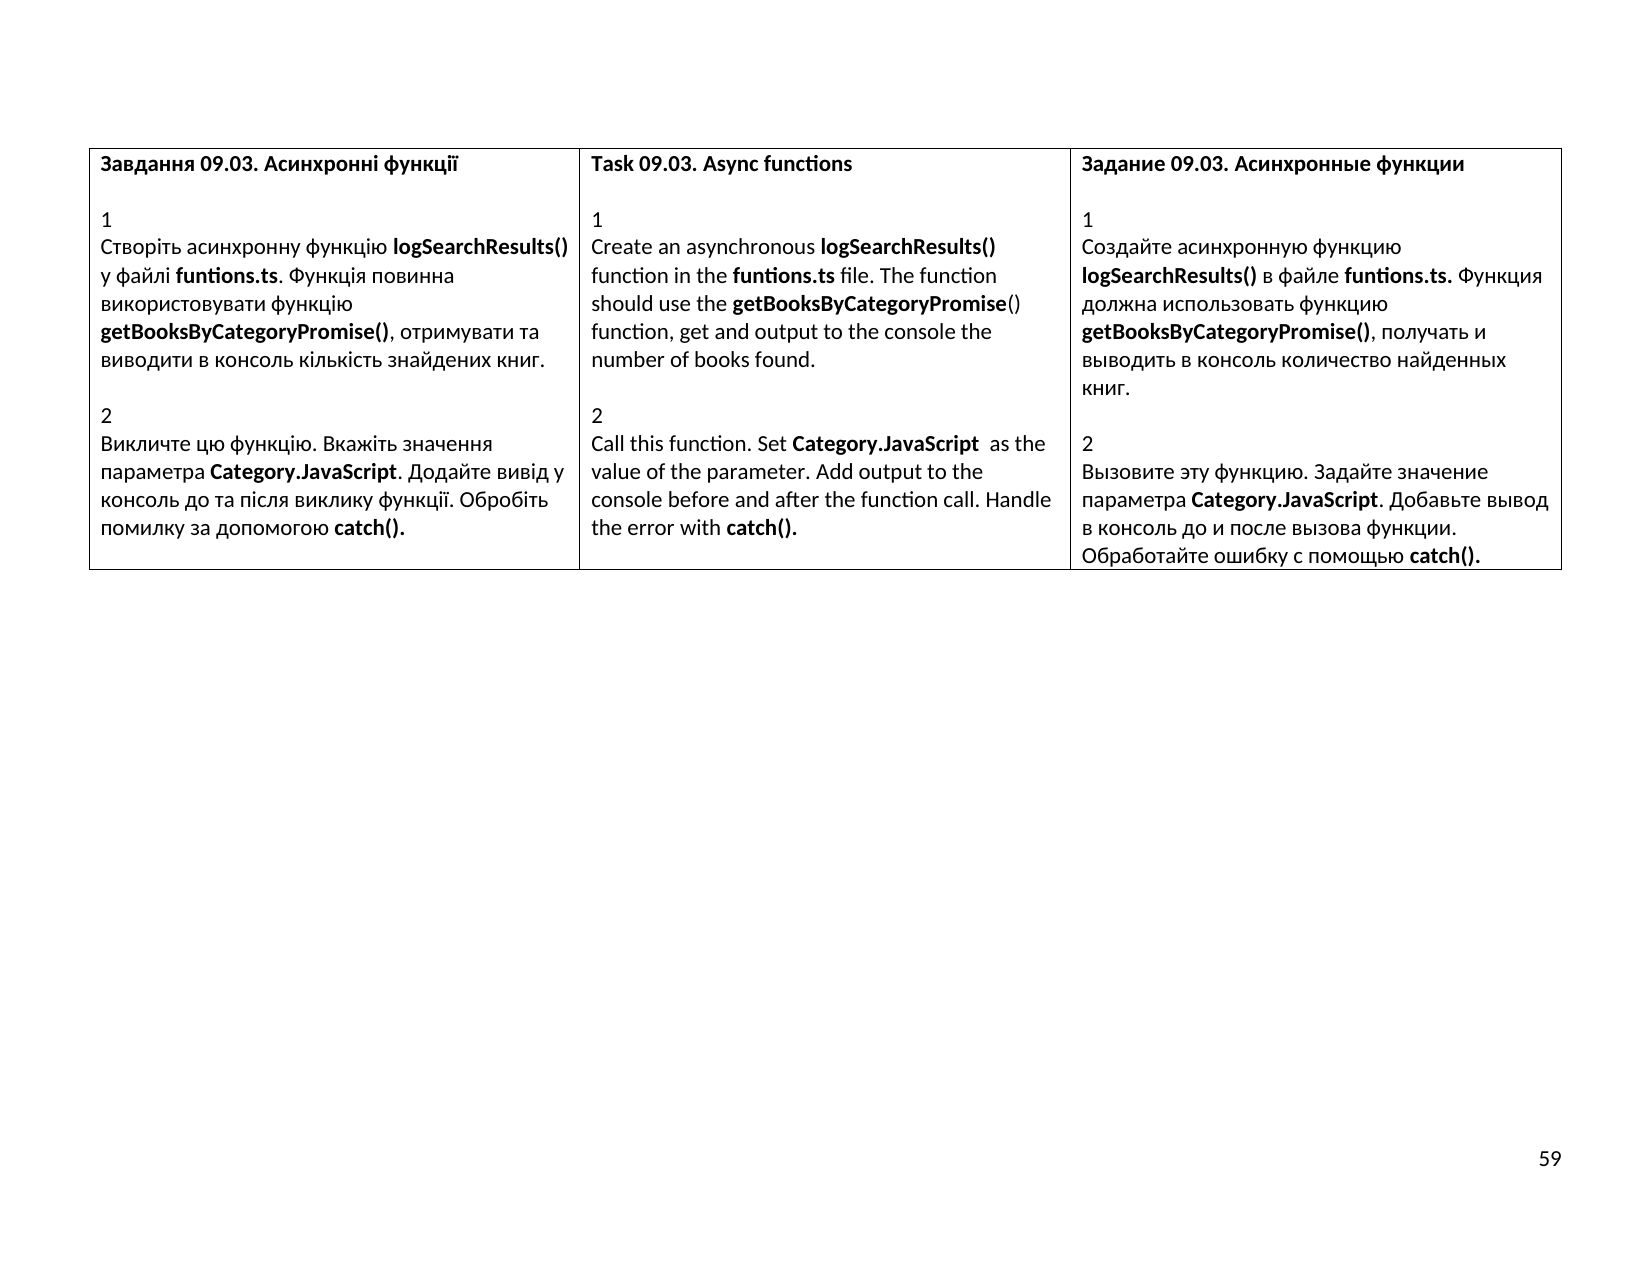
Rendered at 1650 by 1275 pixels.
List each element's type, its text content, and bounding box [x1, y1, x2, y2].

table_header Завдання 09.03. Асинхронні функції 1 Створіть асинхронну функцію logSearchResults() у файлі funtions.ts. Функція повинна використовувати функцію getBooksByCategoryPromise(), отримувати та виводити в консоль кількість знайдених книг. 2 Викличте цю функцію. Вкажіть значення параметра Category.JavaScript. Додайте вивід у консоль до та після виклику функції. Обробіть помилку за допомогою catch(). [90, 149, 579, 569]
table_header Задание 09.03. Асинхронные функции 1 Создайте асинхронную функцию logSearchResults() в файле funtions.ts. Функция должна использовать функцию getBooksByCategoryPromise(), получать и выводить в консоль количество найденных книг. 2 Вызовите эту функцию. Задайте значение параметра Category.JavaScript. Добавьте вывод в консоль до и после вызова функции. Обработайте ошибку с помощью catch(). [1071, 149, 1561, 569]
table_header Task 09.03. Async functions 1 Create an asynchronous logSearchResults() function in the funtions.ts file. The function should use the getBooksByCategoryPromise() function, get and output to the console the number of books found. 2 Call this function. Set Category.JavaScript as the value of the parameter. Add output to the console before and after the function call. Handle the error with catch(). [580, 149, 1070, 569]
